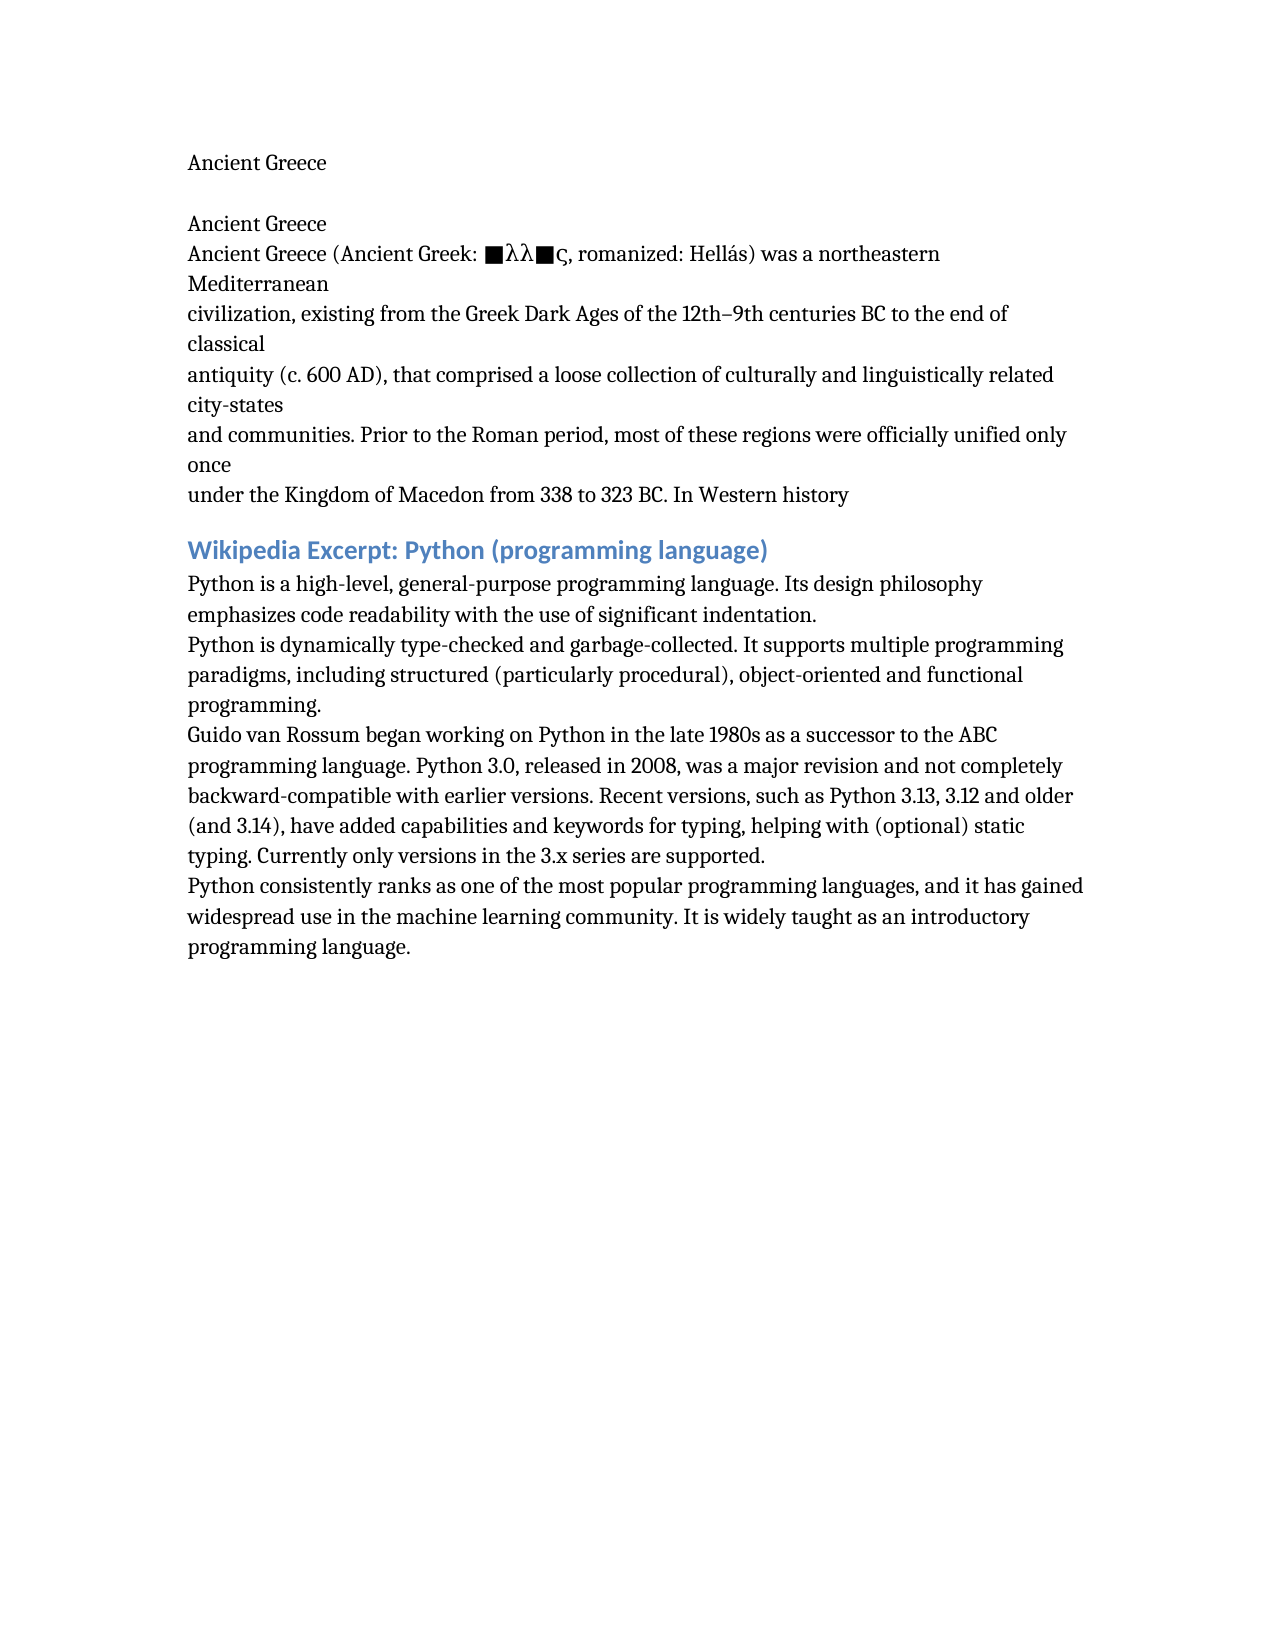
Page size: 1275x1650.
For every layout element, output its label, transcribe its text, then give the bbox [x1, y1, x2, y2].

text Ancient Greece Ancient Greece Ancient Greece (Ancient Greek: ■λλ■ς, romanized: Hellás) was a northeastern Mediterranean civilization, existing from the Greek Dark Ages of the 12th–9th centuries BC to the end of classical antiquity (c. 600 AD), that comprised a loose collection of culturally and linguistically related city-states and communities. Prior to the Roman period, most of these regions were officially unified only once under the Kingdom of Macedon from 338 to 323 BC. In Western history [187, 150, 1087, 509]
subtitle Wikipedia Excerpt: Python (programming language) [187, 533, 1087, 566]
text Python is a high-level, general-purpose programming language. Its design philosophy emphasizes code readability with the use of significant indentation. Python is dynamically type-checked and garbage-collected. It supports multiple programming paradigms, including structured (particularly procedural), object-oriented and functional programming. Guido van Rossum began working on Python in the late 1980s as a successor to the ABC programming language. Python 3.0, released in 2008, was a major revision and not completely backward-compatible with earlier versions. Recent versions, such as Python 3.13, 3.12 and older (and 3.14), have added capabilities and keywords for typing, helping with (optional) static typing. Currently only versions in the 3.x series are supported. Python consistently ranks as one of the most popular programming languages, and it has gained widespread use in the machine learning community. It is widely taught as an introductory programming language. [187, 571, 1087, 1021]
